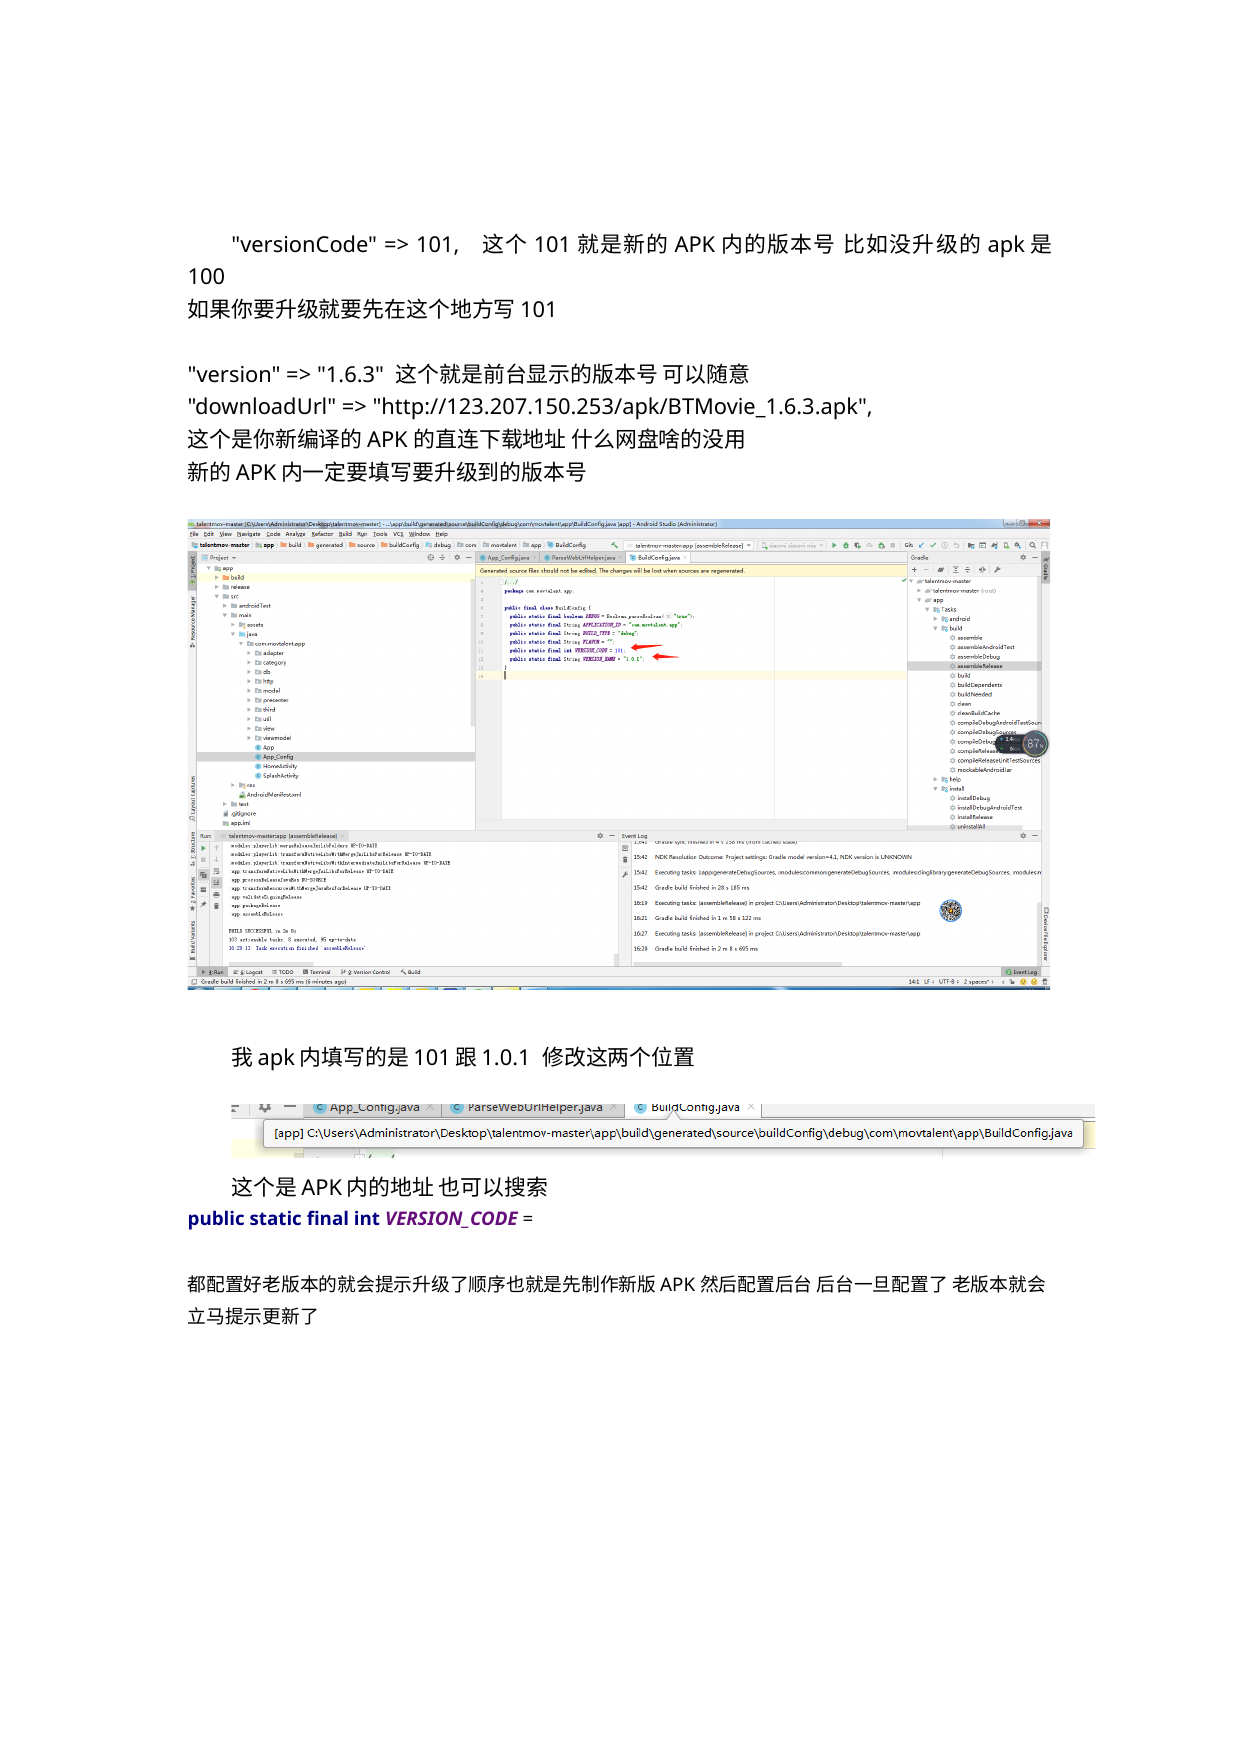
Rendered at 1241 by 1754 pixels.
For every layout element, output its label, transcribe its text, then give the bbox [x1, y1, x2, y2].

text "version" => "1.6.3" 这个就是前台显示的版本号 可以随意 [187, 357, 1053, 389]
text 这个是你新编译的APK 的直连下载地址 什么网盘啥的没用 [187, 422, 1053, 454]
text 我apk内填写的是101跟1.0.1 修改这两个位置 [187, 1039, 1053, 1072]
text "versionCode" => 101, 这个101就是新的APK内的版本号 比如没升级的apk是100 [187, 227, 1053, 292]
picture [231, 1104, 1096, 1158]
picture [187, 519, 1050, 990]
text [187, 389, 1053, 422]
text 这个是APK内的地址 也可以搜索 [187, 1169, 1053, 1202]
text 新的APK内一定要填写要升级到的版本号 [187, 454, 1053, 487]
text 都配置好老版本的就会提示升级了顺序也就是先制作新版APK 然后配置后台 后台一旦配置了 老版本就会立马提示更新了 [187, 1267, 1053, 1332]
text 如果你要升级就要先在这个地方写101 [187, 292, 1053, 324]
text public static final int VERSION_CODE = [187, 1202, 1053, 1234]
